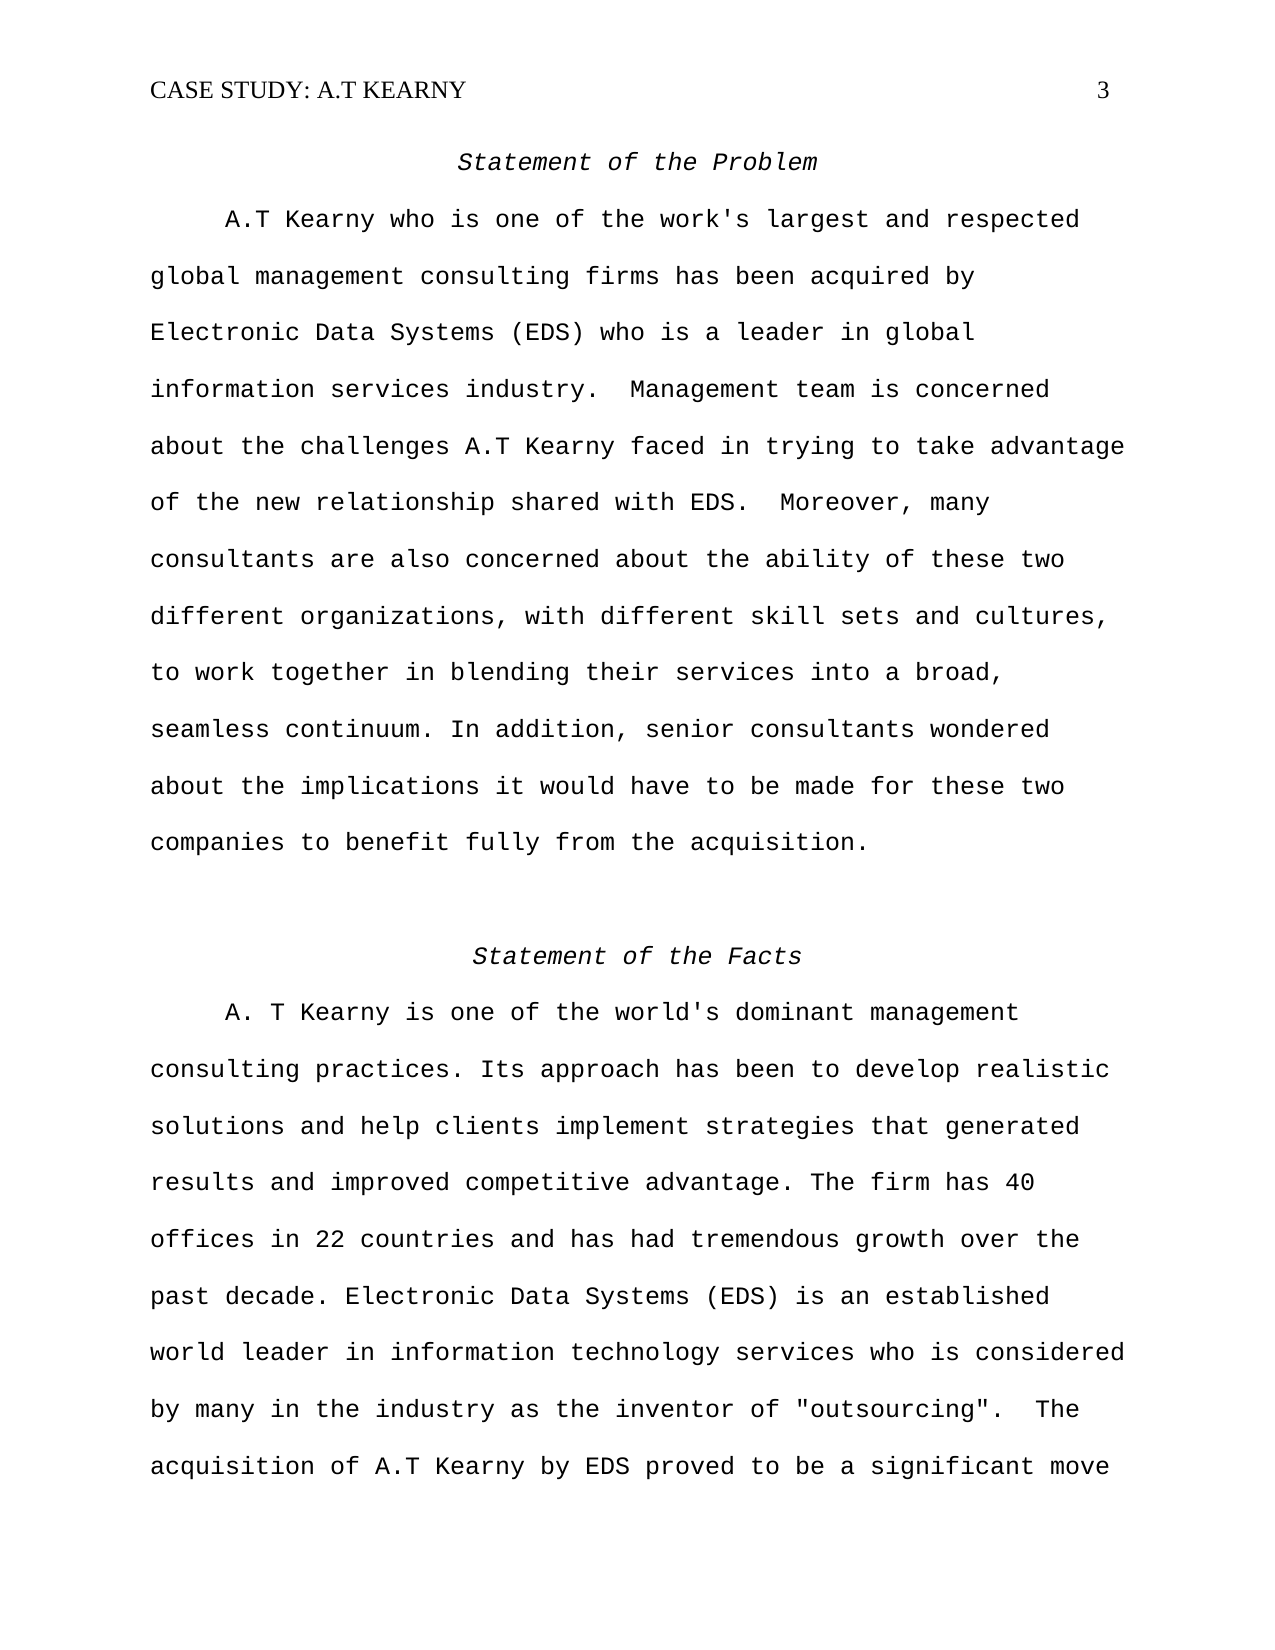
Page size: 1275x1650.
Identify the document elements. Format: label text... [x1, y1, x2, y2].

subtitle Statement of the Problem [150, 150, 1125, 178]
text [150, 1000, 1125, 1482]
subtitle Statement of the Facts [150, 943, 1125, 972]
text A.T Kearny who is one of the work's largest and respected global management consulting firms has been acquired by Electronic Data Systems (EDS) who is a leader in global information services industry. Management team is concerned about the challenges A.T Kearny faced in trying to take advantage of the new relationship shared with EDS. Moreover, many consultants are also concerned about the ability of these two different organizations, with different skill sets and cultures, to work together in blending their services into a broad, seamless continuum. In addition, senior consultants wondered about the implications it would have to be made for these two companies to benefit fully from the acquisition. [150, 207, 1125, 858]
